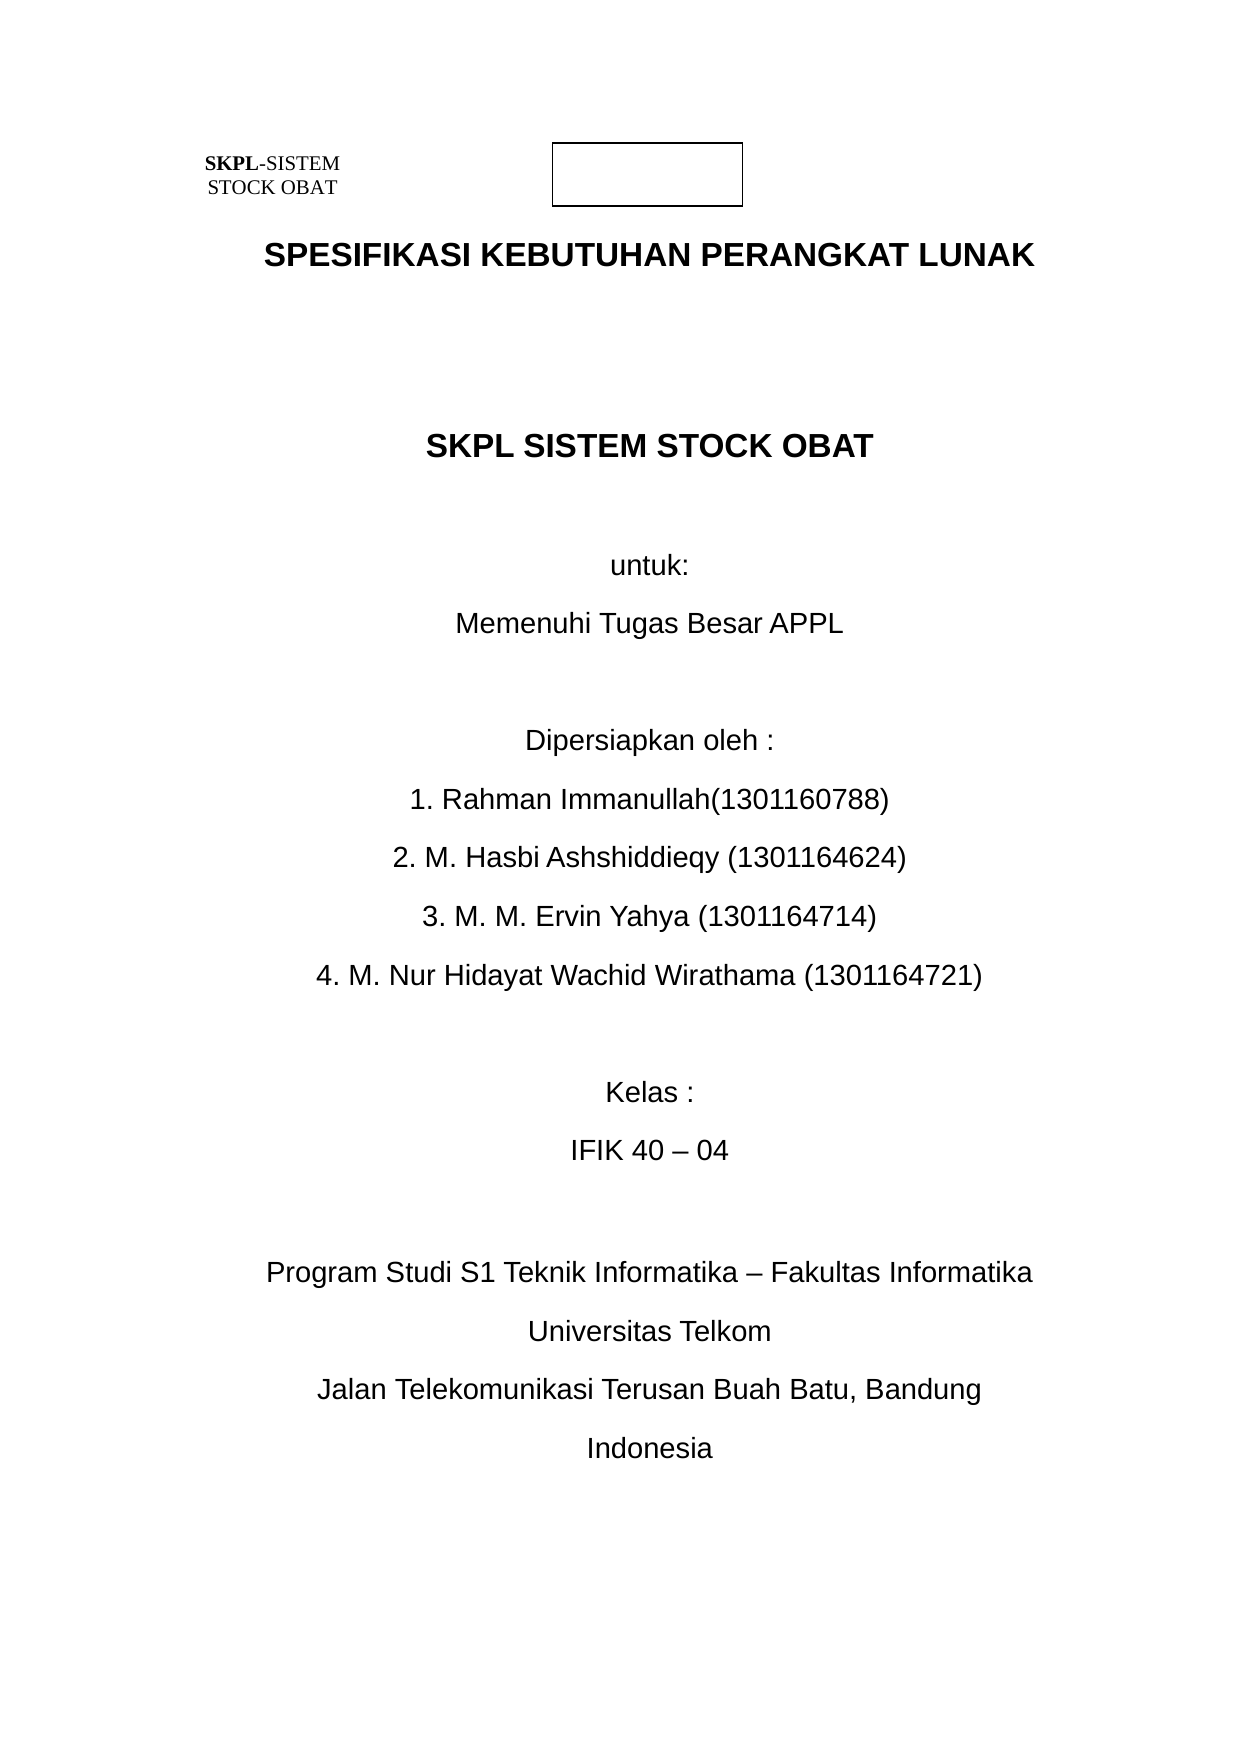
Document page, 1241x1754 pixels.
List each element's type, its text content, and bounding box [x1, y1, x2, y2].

title Indonesia [177, 1431, 1122, 1464]
title Dipersiapkan oleh : [177, 723, 1122, 757]
title SKPL SISTEM STOCK OBAT [177, 426, 1122, 464]
title 2. M. Hasbi Ashshiddieqy (1301164624) [177, 841, 1122, 874]
title 1. Rahman Immanullah(1301160788) [177, 782, 1122, 816]
title Jalan Telekomunikasi Terusan Buah Batu, Bandung [177, 1372, 1122, 1406]
title SPESIFIKASI KEBUTUHAN PERANGKAT LUNAK [177, 236, 1122, 274]
title Kelas : [177, 1075, 1122, 1108]
title 3. M. M. Ervin Yahya (1301164714) [177, 899, 1122, 933]
title 4. M. Nur Hidayat Wachid Wirathama (1301164721) [177, 958, 1122, 991]
title untuk: [177, 548, 1122, 581]
title Memenuhi Tugas Besar APPL [177, 606, 1122, 640]
title Universitas Telkom [177, 1314, 1122, 1347]
title IFIK 40 – 04 [177, 1133, 1122, 1167]
title Program Studi S1 Teknik Informatika – Fakultas Informatika [177, 1255, 1122, 1289]
